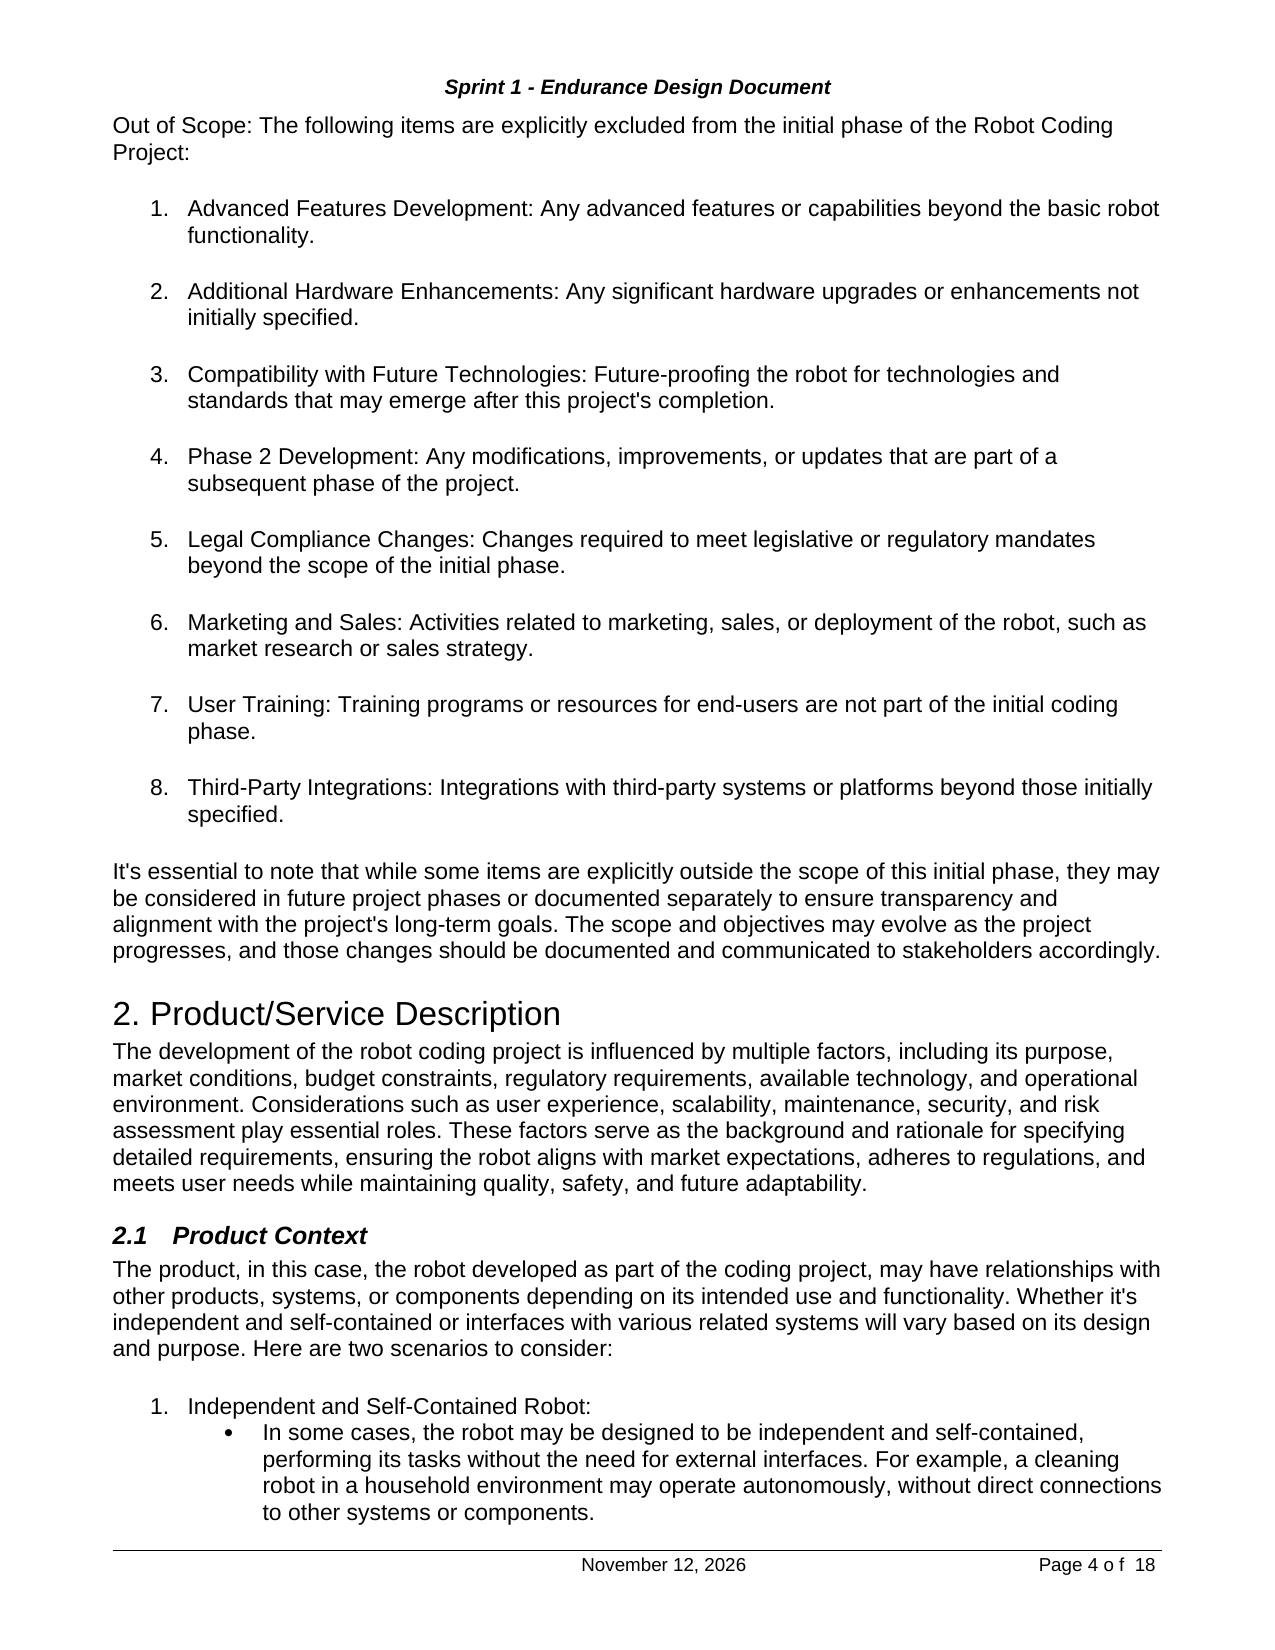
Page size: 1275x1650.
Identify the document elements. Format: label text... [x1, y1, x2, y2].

list Advanced Features Development: Any advanced features or capabilities beyond the basic robot functionality. [150, 195, 1162, 248]
subtitle Product Context [112, 1221, 1162, 1250]
list Third-Party Integrations: Integrations with third-party systems or platforms beyond those initially specified. [150, 774, 1162, 827]
list Legal Compliance Changes: Changes required to meet legislative or regulatory mandates beyond the scope of the initial phase. [150, 526, 1162, 579]
list Phase 2 Development: Any modifications, improvements, or updates that are part of a subsequent phase of the project. [150, 443, 1162, 496]
text The development of the robot coding project is influenced by multiple factors, including its purpose, market conditions, budget constraints, regulatory requirements, available technology, and operational environment. Considerations such as user experience, scalability, maintenance, security, and risk assessment play essential roles. These factors serve as the background and rationale for specifying detailed requirements, ensuring the robot aligns with market expectations, adheres to regulations, and meets user needs while maintaining quality, safety, and future adaptability. [112, 1038, 1162, 1196]
list Compatibility with Future Technologies: Future-proofing the robot for technologies and standards that may emerge after this project's completion. [150, 361, 1162, 413]
list Independent and Self-Contained Robot: [150, 1393, 1162, 1419]
text It's essential to note that while some items are explicitly outside the scope of this initial phase, they may be considered in future project phases or documented separately to ensure transparency and alignment with the project's long-term goals. The scope and objectives may evolve as the project progresses, and those changes should be documented and communicated to stakeholders accordingly. [112, 858, 1162, 963]
text The product, in this case, the robot developed as part of the coding project, may have relationships with other products, systems, or components depending on its intended use and functionality. Whether it's independent and self-contained or interfaces with various related systems will vary based on its design and purpose. Here are two scenarios to consider: [112, 1256, 1162, 1362]
list Marketing and Sales: Activities related to marketing, sales, or deployment of the robot, such as market research or sales strategy. [150, 609, 1162, 661]
list User Training: Training programs or resources for end-users are not part of the initial coding phase. [150, 691, 1162, 744]
list Additional Hardware Enhancements: Any significant hardware upgrades or enhancements not initially specified. [150, 278, 1162, 331]
text Out of Scope: The following items are explicitly excluded from the initial phase of the Robot Coding Project: [112, 112, 1162, 165]
list In some cases, the robot may be designed to be independent and self-contained, performing its tasks without the need for external interfaces. For example, a cleaning robot in a household environment may operate autonomously, without direct connections to other systems or components. [225, 1419, 1162, 1525]
subtitle Product/Service Description [112, 993, 1162, 1032]
